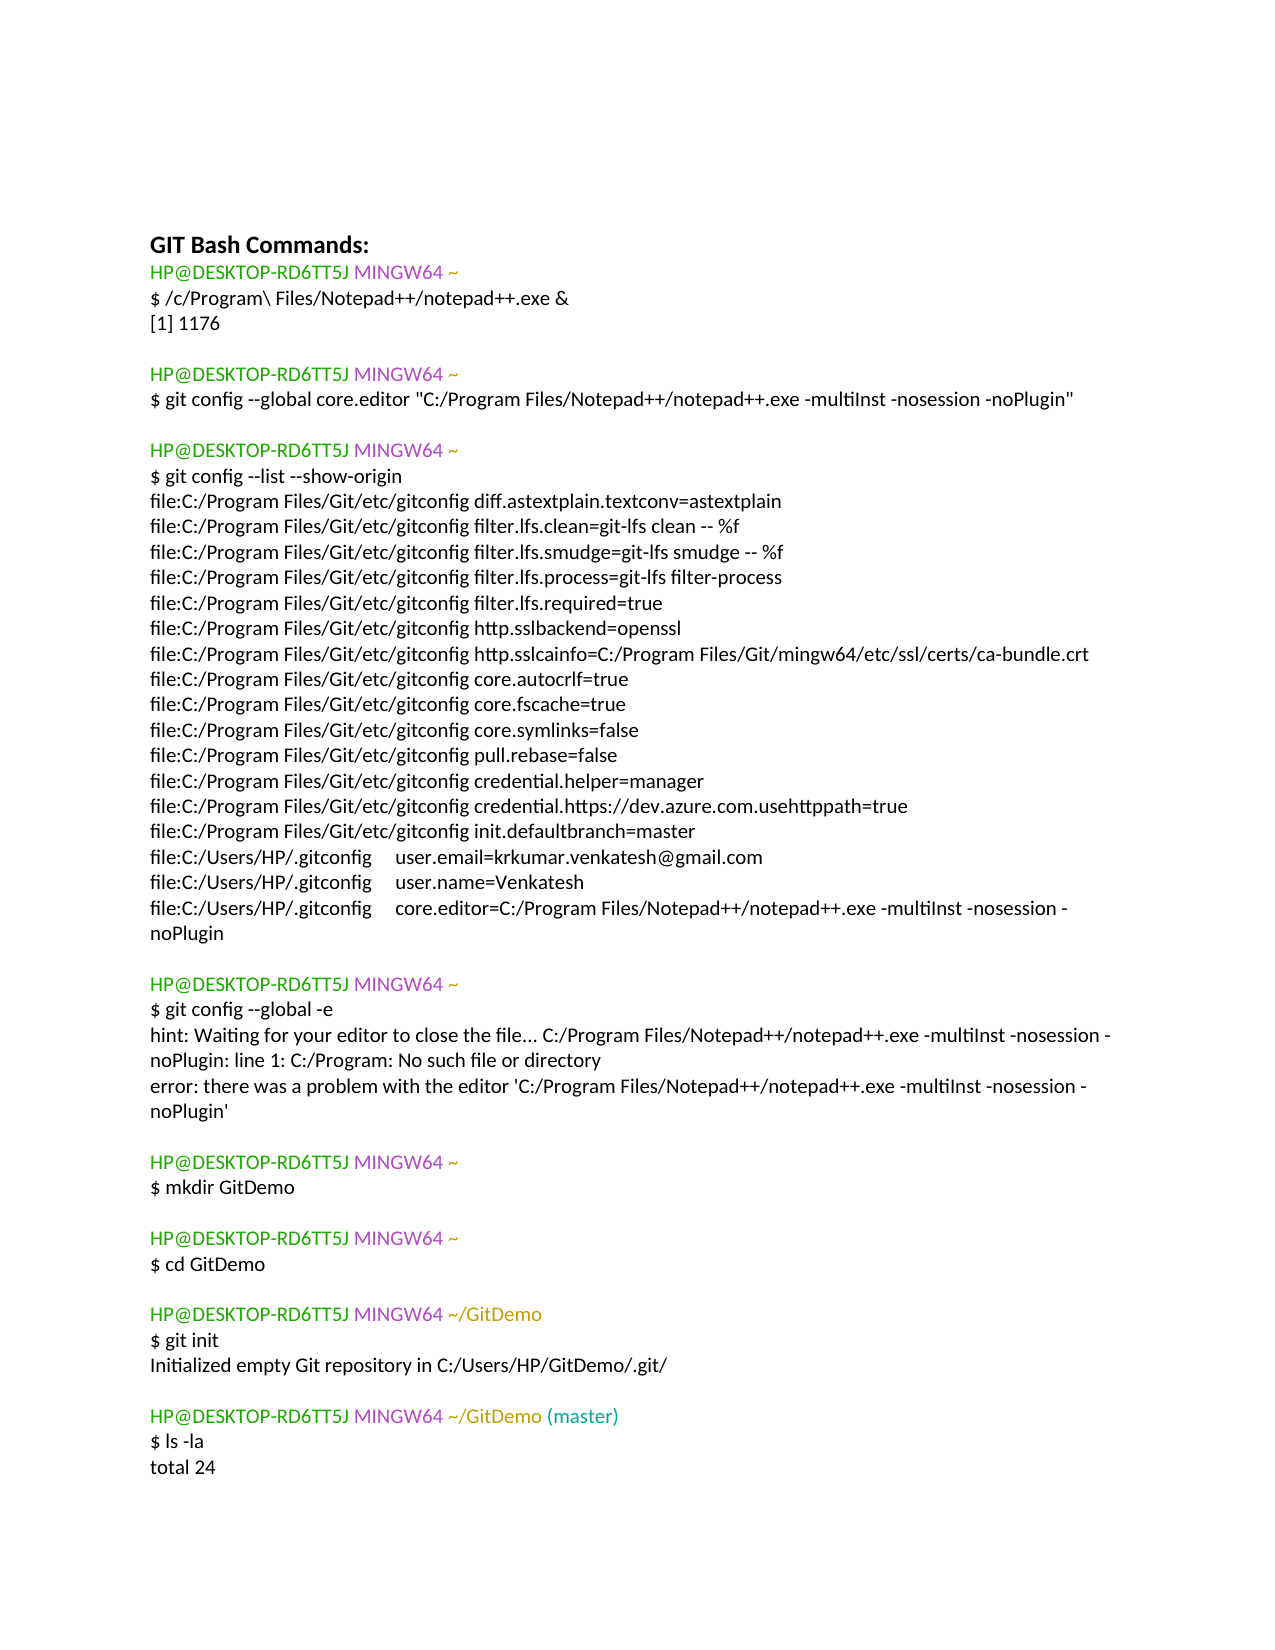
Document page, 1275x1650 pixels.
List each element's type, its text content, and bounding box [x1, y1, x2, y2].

text file:C:/Program Files/Git/etc/gitconfig pull.rebase=false [150, 742, 1125, 768]
text file:C:/Program Files/Git/etc/gitconfig init.defaultbranch=master [150, 819, 1125, 844]
text file:C:/Program Files/Git/etc/gitconfig filter.lfs.required=true [150, 590, 1125, 615]
text $ mkdir GitDemo [150, 1174, 1125, 1200]
text file:C:/Program Files/Git/etc/gitconfig core.symlinks=false [150, 717, 1125, 742]
text file:C:/Program Files/Git/etc/gitconfig credential.helper=manager [150, 768, 1125, 793]
text file:C:/Program Files/Git/etc/gitconfig filter.lfs.clean=git-lfs clean -- %f [150, 514, 1125, 539]
text file:C:/Users/HP/.gitconfig user.name=Venkatesh [150, 869, 1125, 895]
text HP@DESKTOP-RD6TT5J MINGW64 ~/GitDemo [150, 1302, 1125, 1327]
text file:C:/Program Files/Git/etc/gitconfig core.fscache=true [150, 692, 1125, 717]
text file:C:/Program Files/Git/etc/gitconfig core.autocrlf=true [150, 666, 1125, 692]
text file:C:/Users/HP/.gitconfig user.email=krkumar.venkatesh@gmail.com [150, 844, 1125, 869]
text $ git config --global core.editor "C:/Program Files/Notepad++/notepad++.exe -multiInst -nosession -noPlugin" [150, 387, 1125, 412]
text HP@DESKTOP-RD6TT5J MINGW64 ~ [150, 971, 1125, 997]
text total 24 [150, 1454, 1125, 1479]
text HP@DESKTOP-RD6TT5J MINGW64 ~ [150, 259, 1125, 285]
text $ ls -la [150, 1429, 1125, 1454]
text file:C:/Program Files/Git/etc/gitconfig filter.lfs.smudge=git-lfs smudge -- %f [150, 539, 1125, 564]
text hint: Waiting for your editor to close the file... C:/Program Files/Notepad++/notepad++.exe -multiInst -nosession -noPlugin: line 1: C:/Program: No such file or directory [150, 1022, 1125, 1073]
text $ /c/Program\ Files/Notepad++/notepad++.exe & [150, 285, 1125, 310]
text file:C:/Program Files/Git/etc/gitconfig http.sslcainfo=C:/Program Files/Git/mingw64/etc/ssl/certs/ca-bundle.crt [150, 641, 1125, 666]
text $ git config --list --show-origin [150, 463, 1125, 488]
text HP@DESKTOP-RD6TT5J MINGW64 ~ [150, 437, 1125, 463]
text HP@DESKTOP-RD6TT5J MINGW64 ~ [150, 361, 1125, 387]
text [1] 1176 [150, 310, 1125, 336]
text file:C:/Program Files/Git/etc/gitconfig http.sslbackend=openssl [150, 615, 1125, 641]
text $ git init [150, 1327, 1125, 1352]
text file:C:/Program Files/Git/etc/gitconfig credential.https://dev.azure.com.usehttppath=true [150, 793, 1125, 819]
text file:C:/Users/HP/.gitconfig core.editor=C:/Program Files/Notepad++/notepad++.exe -multiInst -nosession -noPlugin [150, 895, 1125, 946]
text file:C:/Program Files/Git/etc/gitconfig diff.astextplain.textconv=astextplain [150, 488, 1125, 514]
text error: there was a problem with the editor 'C:/Program Files/Notepad++/notepad++.exe -multiInst -nosession -noPlugin' [150, 1073, 1125, 1124]
text GIT Bash Commands: [150, 229, 1125, 259]
text $ git config --global -e [150, 997, 1125, 1022]
text $ cd GitDemo [150, 1251, 1125, 1276]
text Initialized empty Git repository in C:/Users/HP/GitDemo/.git/ [150, 1352, 1125, 1378]
text file:C:/Program Files/Git/etc/gitconfig filter.lfs.process=git-lfs filter-process [150, 564, 1125, 590]
text HP@DESKTOP-RD6TT5J MINGW64 ~ [150, 1225, 1125, 1251]
text HP@DESKTOP-RD6TT5J MINGW64 ~ [150, 1149, 1125, 1174]
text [150, 1403, 1125, 1429]
